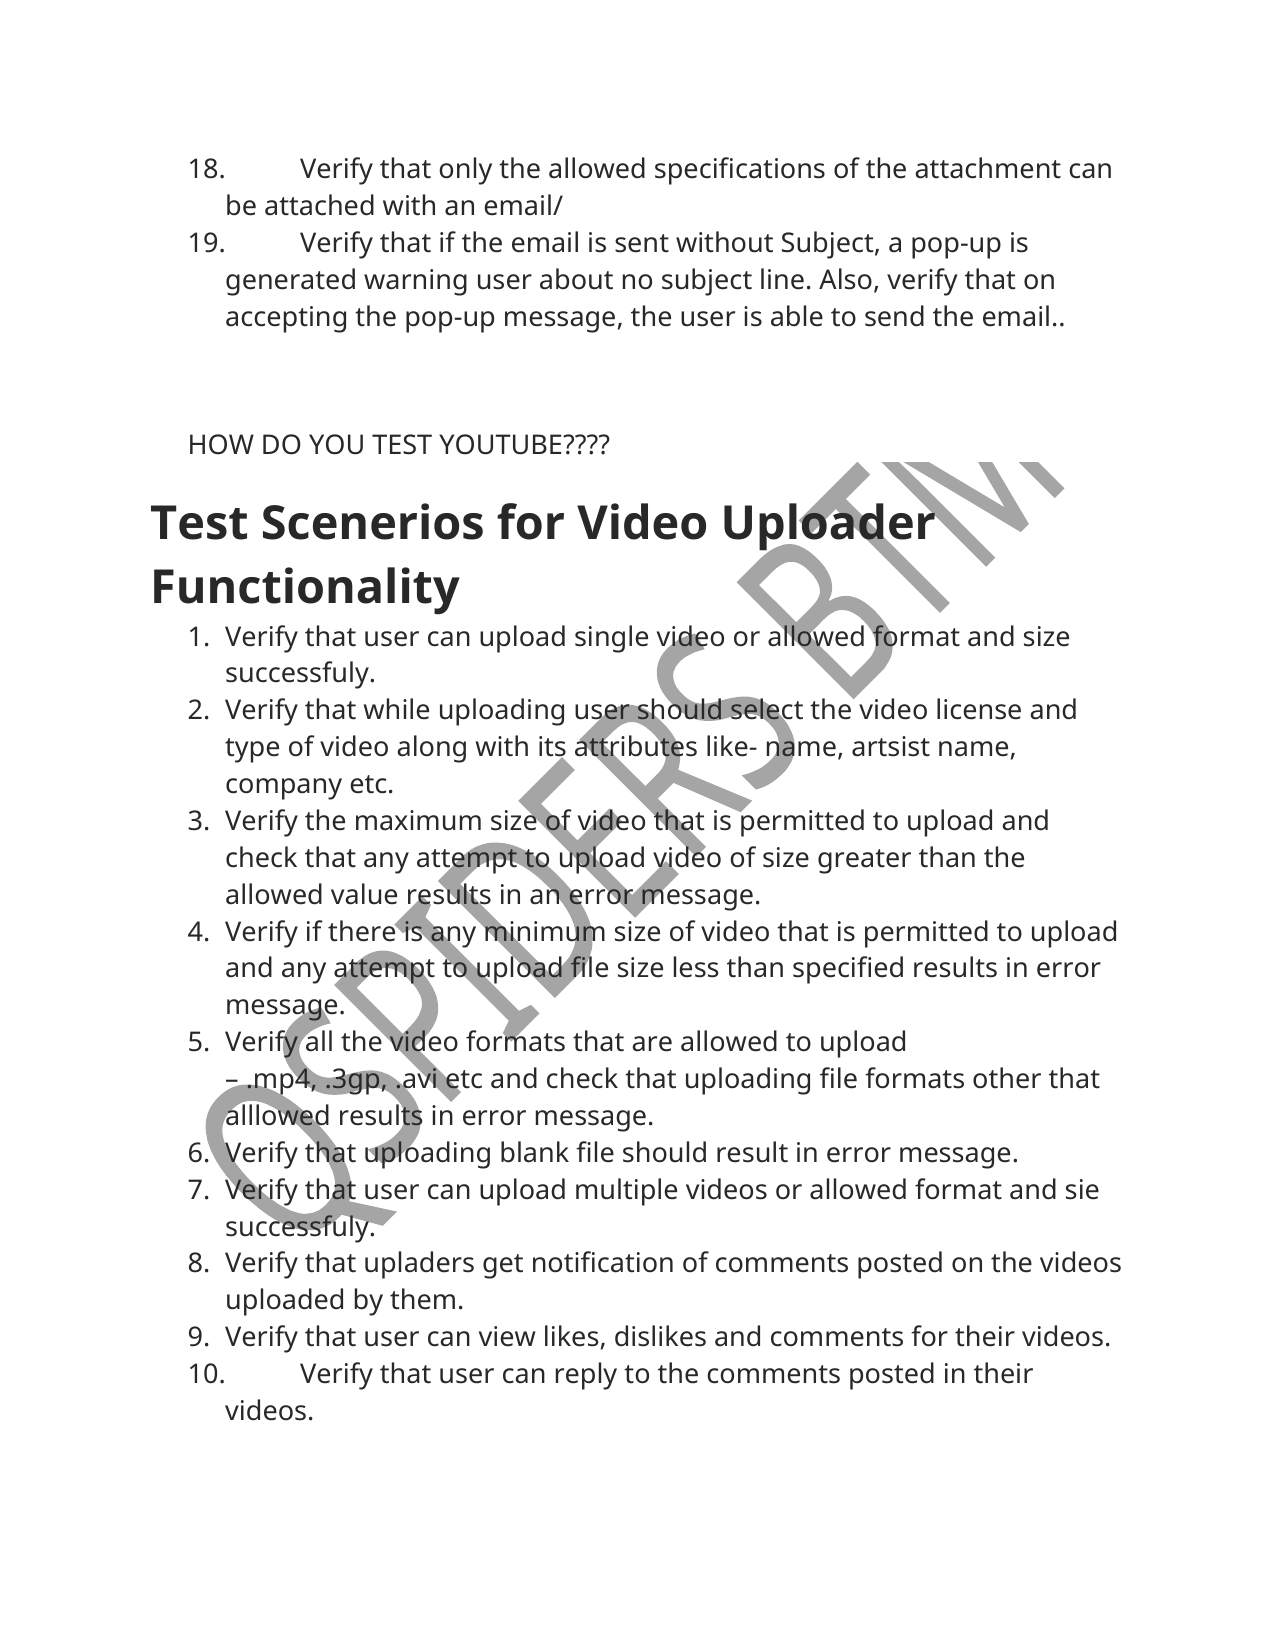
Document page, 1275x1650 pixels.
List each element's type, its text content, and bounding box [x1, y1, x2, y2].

list Verify that user can upload multiple videos or allowed format and sie successfuly. [187, 1170, 1125, 1244]
list Verify all the video formats that are allowed to upload – .mp4, .3gp, .avi etc and check that uploading file formats other that alllowed results in error message. [187, 1023, 1125, 1133]
list Verify if there is any minimum size of video that is permitted to upload and any attempt to upload file size less than specified results in error message. [187, 912, 1125, 1023]
list Verify that upladers get notification of comments posted on the videos uploaded by them. [187, 1244, 1125, 1318]
list Verify that user can upload single video or allowed format and size successfuly. [187, 617, 1125, 691]
list Verify that user can view likes, dislikes and comments for their videos. [187, 1318, 1125, 1354]
list Verify that if the email is sent without Subject, a pop-up is generated warning user about no subject line. Also, verify that on accepting the pop-up message, the user is able to send the email.. [187, 224, 1125, 334]
list Verify that only the allowed specifications of the attachment can be attached with an email/ [187, 150, 1125, 224]
text HOW DO YOU TEST YOUTUBE???? [187, 425, 1125, 462]
list Verify that uploading blank file should result in error message. [187, 1133, 1125, 1170]
list Verify that while uploading user should select the video license and type of video along with its attributes like- name, artsist name, company etc. [187, 691, 1125, 801]
text Test Scenerios for Video Uploader Functionality [150, 489, 1125, 617]
list Verify the maximum size of video that is permitted to upload and check that any attempt to upload video of size greater than the allowed value results in an error message. [187, 801, 1125, 912]
list Verify that user can reply to the comments posted in their videos. [187, 1354, 1125, 1428]
